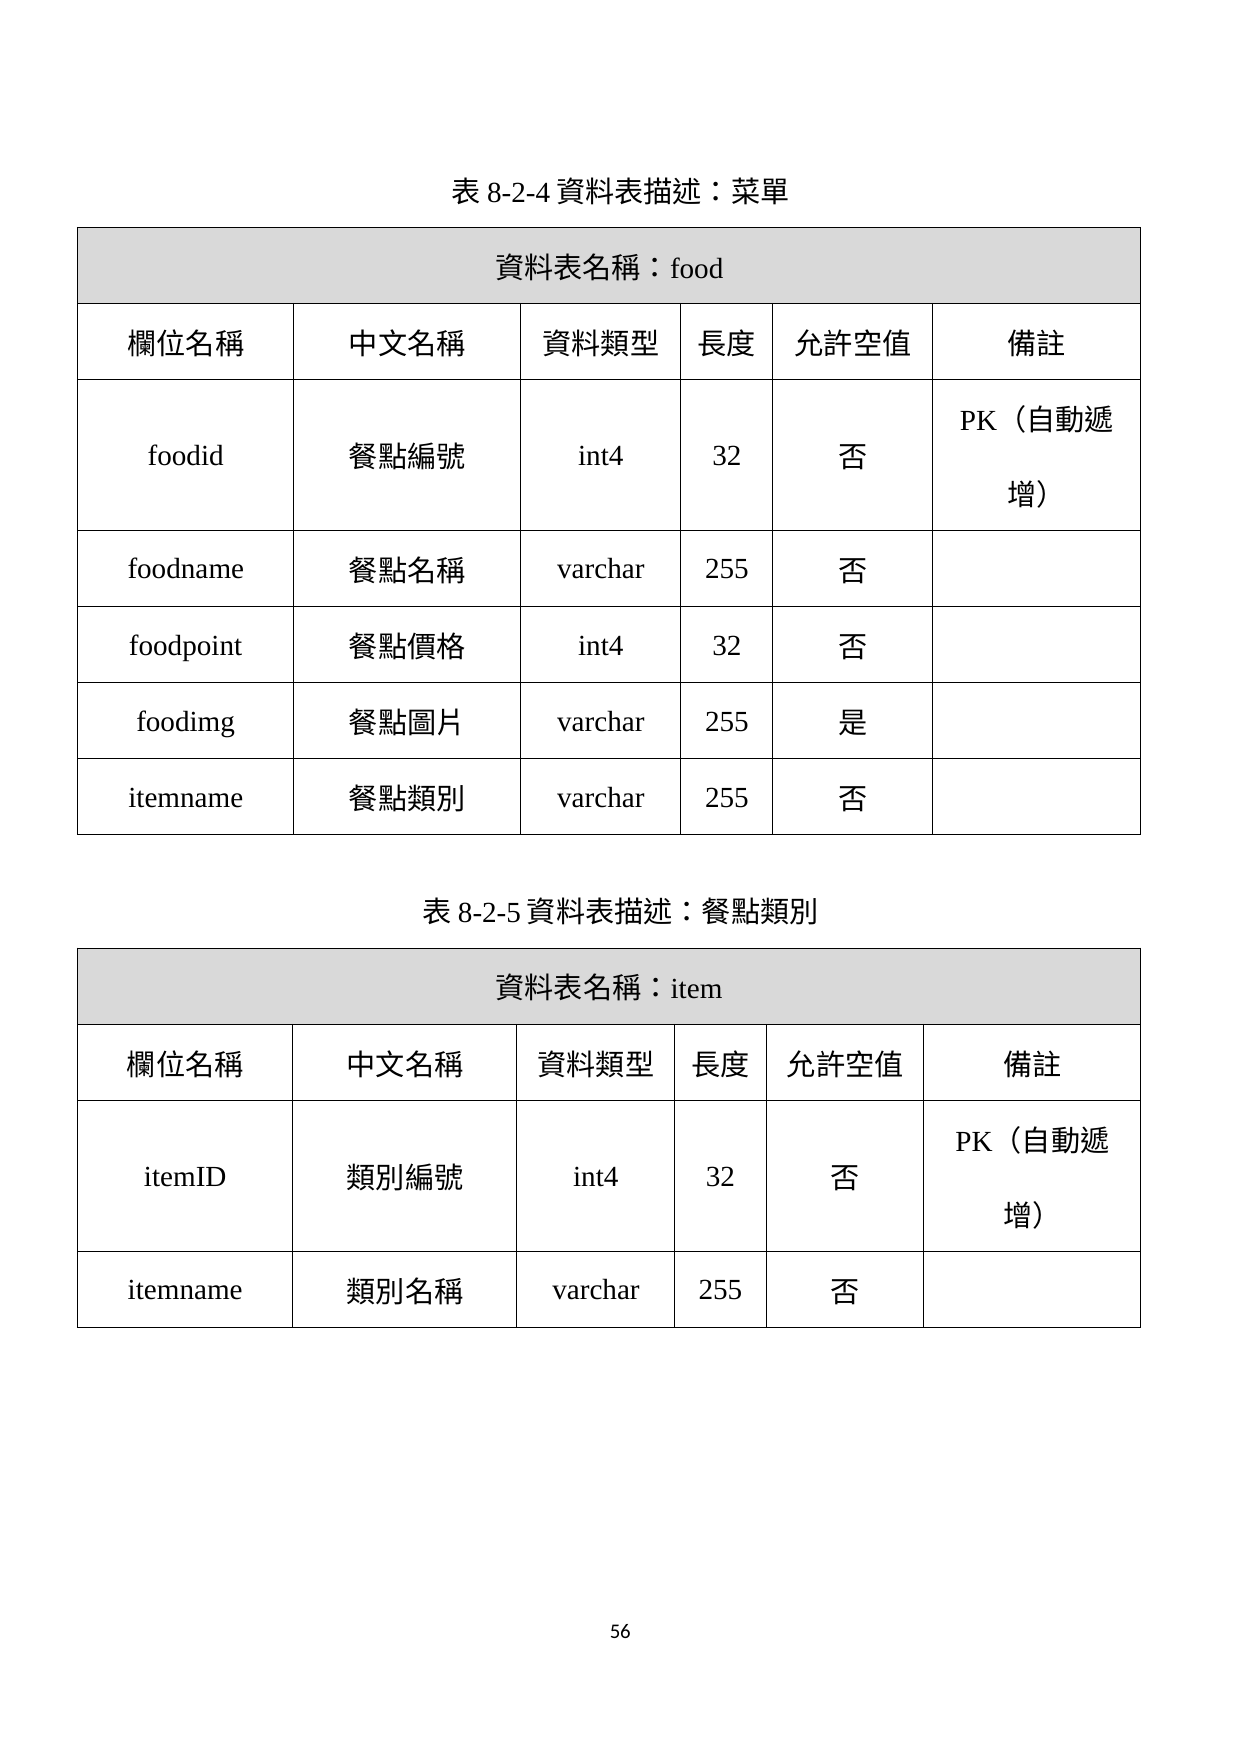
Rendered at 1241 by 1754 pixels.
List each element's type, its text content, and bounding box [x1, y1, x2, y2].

table_cell 255 [681, 531, 772, 606]
table_cell 否 [767, 1101, 923, 1251]
table_cell 餐點編號 [294, 380, 520, 530]
table_cell varchar [521, 531, 680, 606]
table_cell 長度 [681, 304, 772, 379]
table_header 資料表名稱：item [78, 949, 1140, 1024]
table_cell 允許空值 [767, 1025, 923, 1100]
table_cell 中文名稱 [294, 304, 520, 379]
text 表 8-2-5資料表描述：餐點類別 [89, 873, 1152, 948]
table_cell 長度 [675, 1025, 766, 1100]
table_cell [933, 607, 1140, 682]
table_cell [933, 759, 1140, 834]
table_cell 是 [773, 683, 932, 758]
table_cell 備註 [933, 304, 1140, 379]
table_cell itemname [78, 1252, 292, 1327]
table_cell 類別名稱 [293, 1252, 516, 1327]
table_cell 否 [767, 1252, 923, 1327]
table_cell 資料類型 [517, 1025, 674, 1100]
table_cell 32 [681, 380, 772, 530]
table_cell 欄位名稱 [78, 304, 293, 379]
table_cell foodname [78, 531, 293, 606]
table_cell foodpoint [78, 607, 293, 682]
table_cell int4 [521, 380, 680, 530]
table_cell 中文名稱 [293, 1025, 516, 1100]
table_cell 欄位名稱 [78, 1025, 292, 1100]
table_cell itemname [78, 759, 293, 834]
table_cell 類別編號 [293, 1101, 516, 1251]
table_cell 餐點價格 [294, 607, 520, 682]
table_cell 255 [675, 1252, 766, 1327]
table_cell [933, 531, 1140, 606]
table_cell PK（自動遞增） [924, 1101, 1140, 1251]
table_cell 餐點名稱 [294, 531, 520, 606]
table_cell 255 [681, 759, 772, 834]
table_cell 否 [773, 607, 932, 682]
table_cell 32 [675, 1101, 766, 1251]
table_cell 餐點類別 [294, 759, 520, 834]
text 表 8-2-4資料表描述：菜單 [89, 152, 1152, 227]
table_cell PK（自動遞增） [933, 380, 1140, 530]
table_cell 否 [773, 380, 932, 530]
table_cell varchar [517, 1252, 674, 1327]
table_cell [933, 683, 1140, 758]
table_cell int4 [521, 607, 680, 682]
table_cell 否 [773, 759, 932, 834]
table_cell varchar [521, 759, 680, 834]
table_cell 允許空值 [773, 304, 932, 379]
table_cell int4 [517, 1101, 674, 1251]
table_cell 備註 [924, 1025, 1140, 1100]
table_cell 餐點圖片 [294, 683, 520, 758]
table_header 資料表名稱：food [78, 228, 1140, 303]
table_cell varchar [521, 683, 680, 758]
table_cell itemID [78, 1101, 292, 1251]
table_cell foodid [78, 380, 293, 530]
table_cell [924, 1252, 1140, 1327]
table_cell 否 [773, 531, 932, 606]
table_cell foodimg [78, 683, 293, 758]
table_cell 資料類型 [521, 304, 680, 379]
table_cell 32 [681, 607, 772, 682]
table_cell 255 [681, 683, 772, 758]
